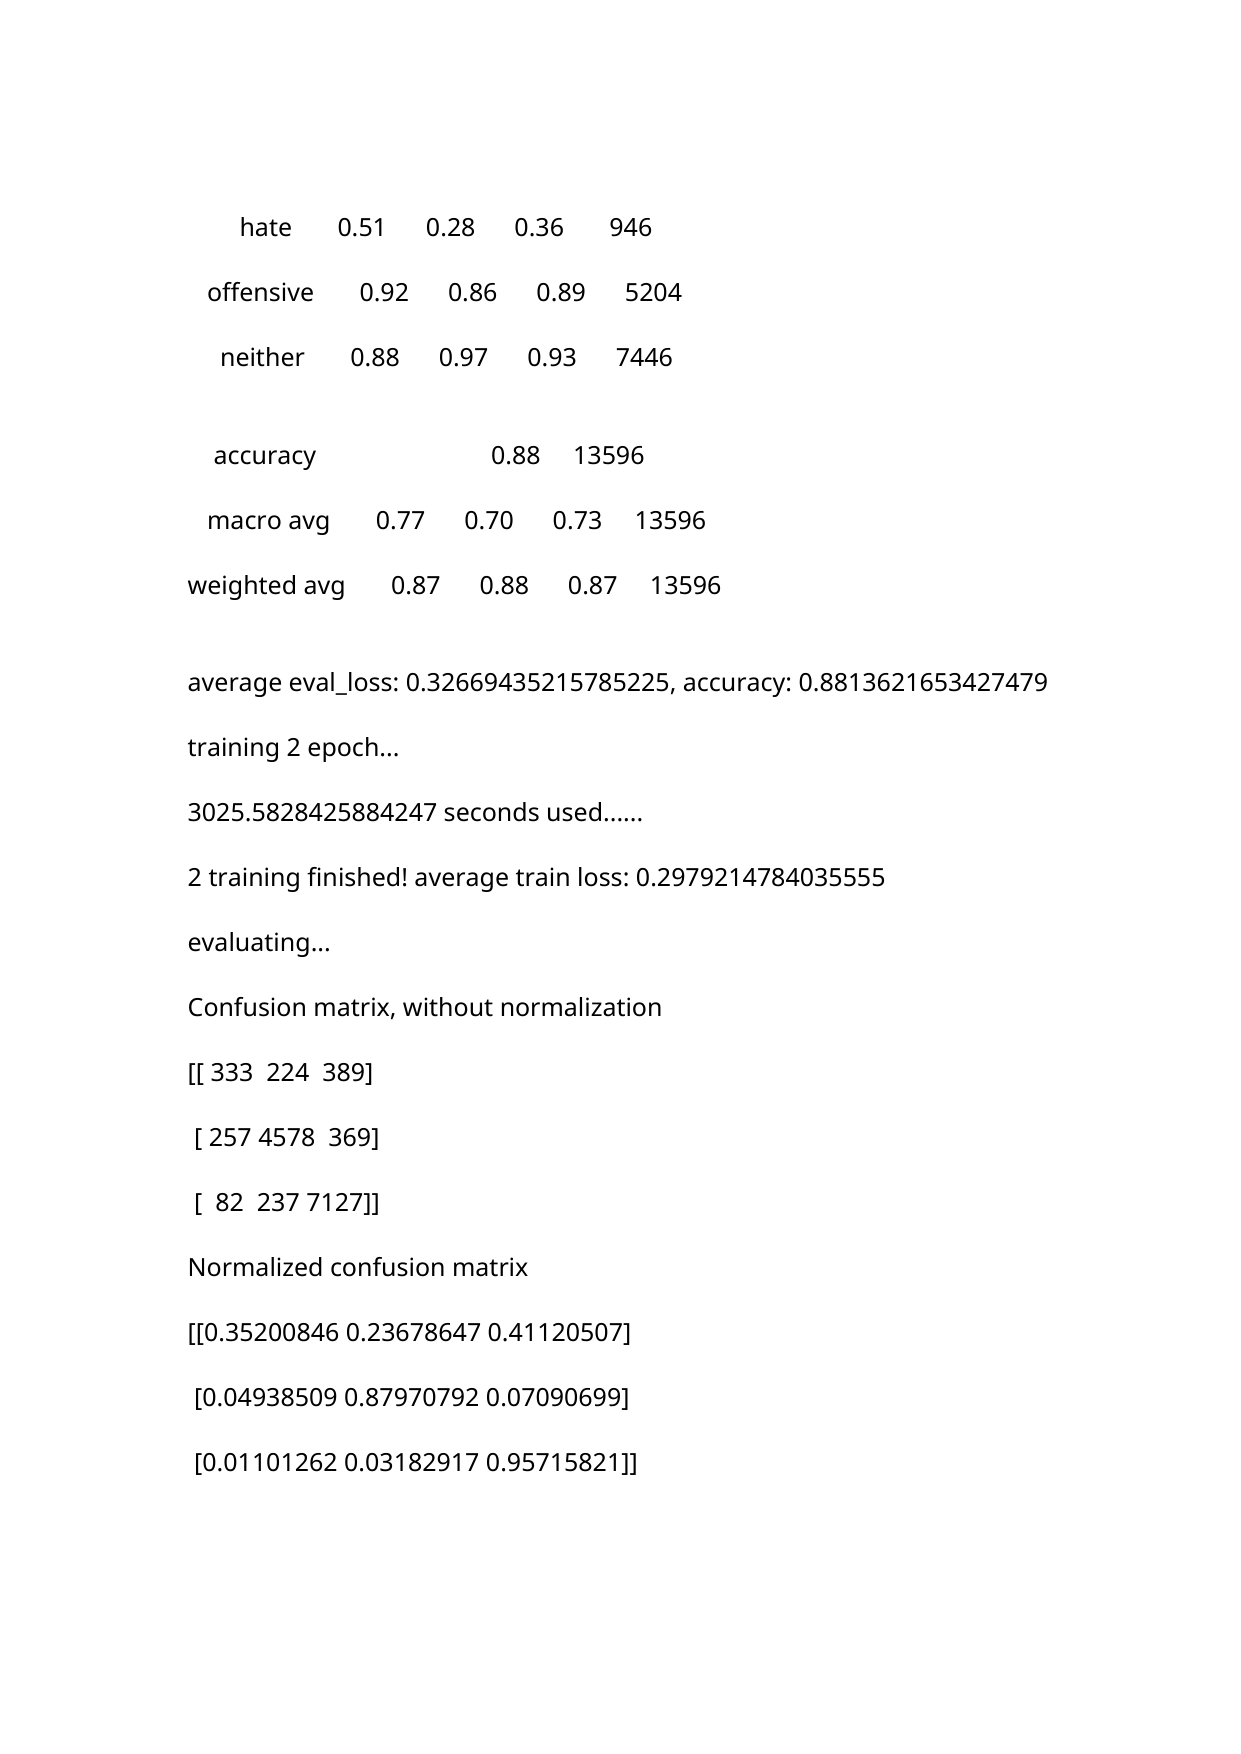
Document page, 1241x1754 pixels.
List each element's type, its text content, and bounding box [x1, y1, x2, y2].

text macro avg 0.77 0.70 0.73 13596 [187, 487, 1053, 552]
text training 2 epoch... [187, 714, 1053, 779]
text [0.04938509 0.87970792 0.07090699] [187, 1364, 1053, 1429]
text offensive 0.92 0.86 0.89 5204 [187, 259, 1053, 324]
text hate 0.51 0.28 0.36 946 [187, 194, 1053, 259]
text evaluating... [187, 909, 1053, 974]
text [[0.35200846 0.23678647 0.41120507] [187, 1299, 1053, 1364]
text weighted avg 0.87 0.88 0.87 13596 [187, 552, 1053, 617]
text [ 257 4578 369] [187, 1104, 1053, 1169]
text neither 0.88 0.97 0.93 7446 [187, 324, 1053, 389]
text [[ 333 224 389] [187, 1039, 1053, 1104]
text 2 training finished! average train loss: 0.2979214784035555 [187, 844, 1053, 909]
text average eval_loss: 0.32669435215785225, accuracy: 0.8813621653427479 [187, 649, 1053, 714]
text Confusion matrix, without normalization [187, 974, 1053, 1039]
text [ 82 237 7127]] [187, 1169, 1053, 1234]
text [0.01101262 0.03182917 0.95715821]] [187, 1429, 1053, 1494]
text accuracy 0.88 13596 [187, 422, 1053, 487]
text 3025.5828425884247 seconds used...... [187, 779, 1053, 844]
text Normalized confusion matrix [187, 1234, 1053, 1299]
